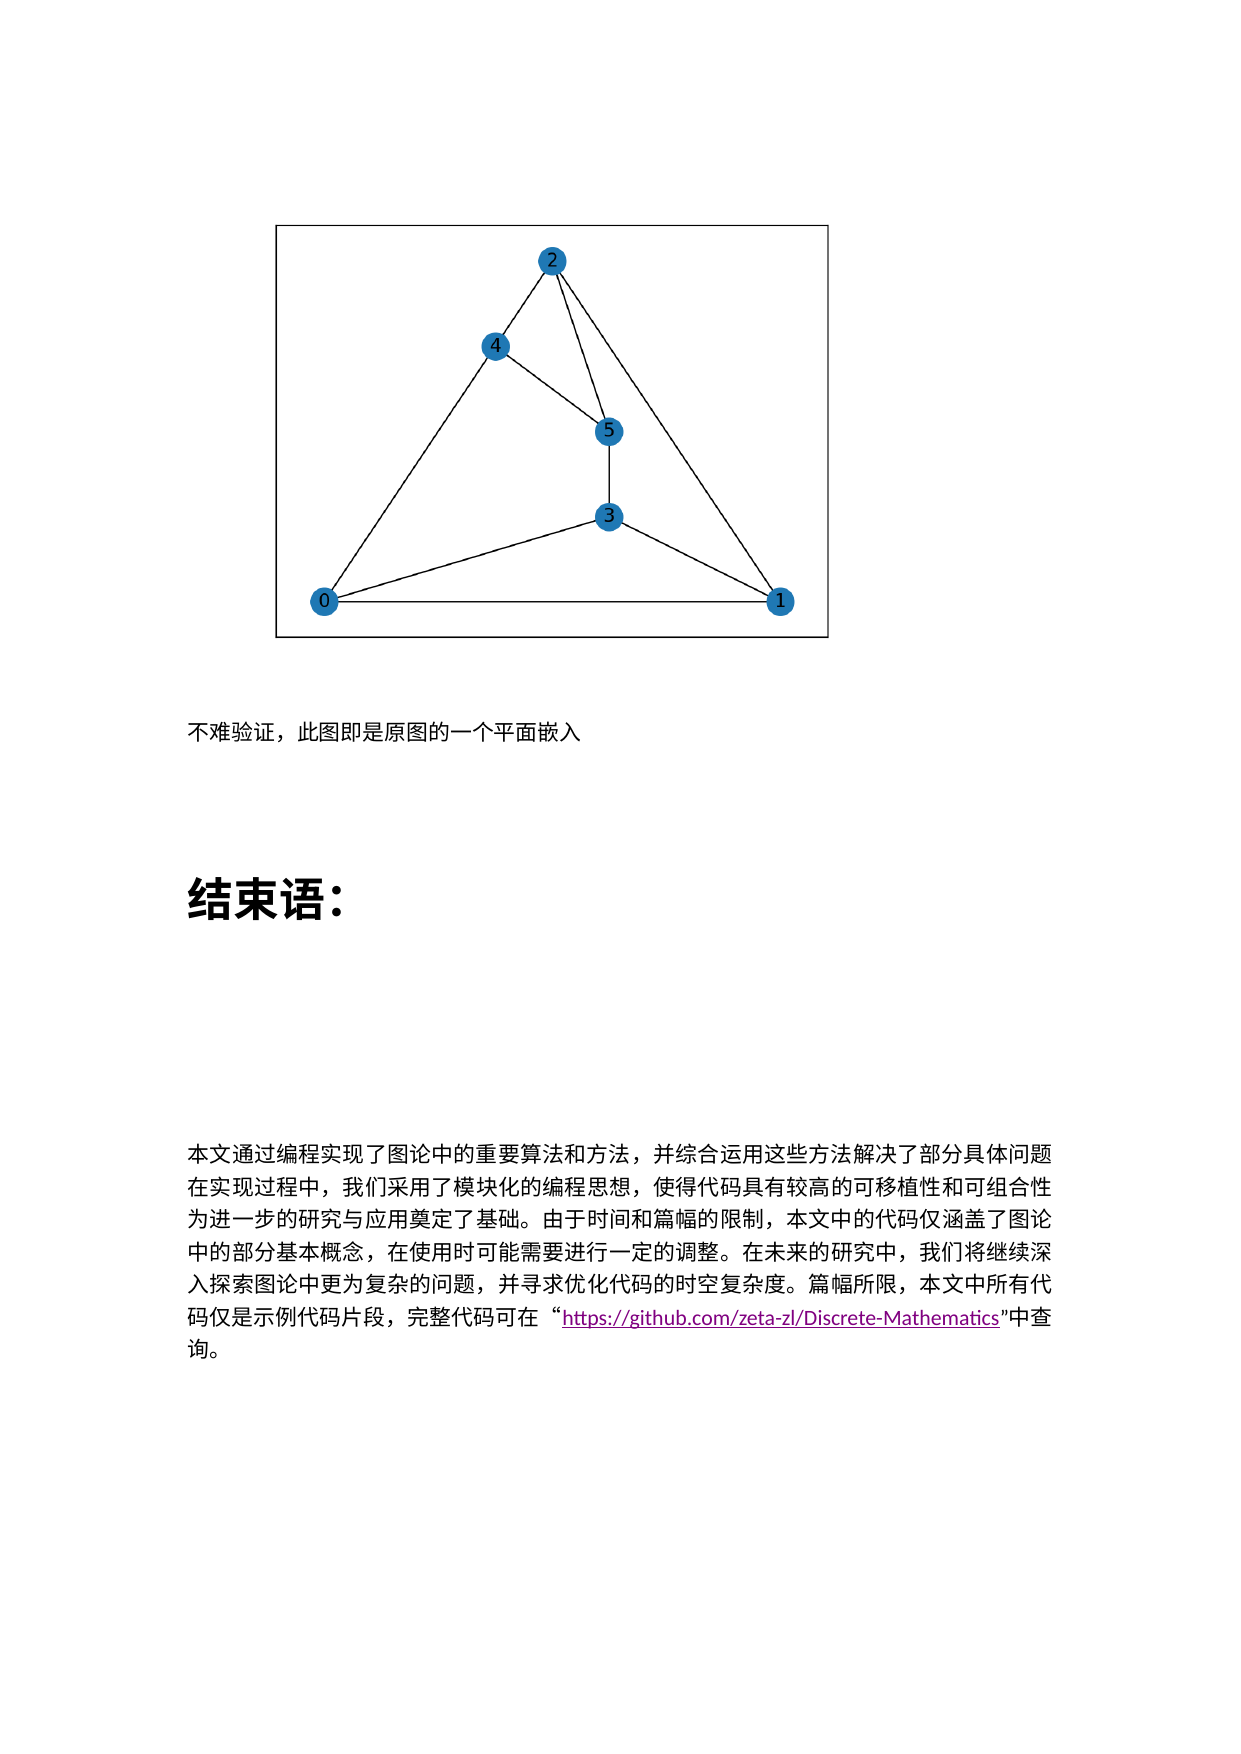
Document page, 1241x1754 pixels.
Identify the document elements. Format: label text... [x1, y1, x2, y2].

subtitle 结束语： [187, 847, 1053, 945]
picture [187, 162, 899, 696]
text 不难验证，此图即是原图的一个平面嵌入 [187, 714, 1053, 747]
